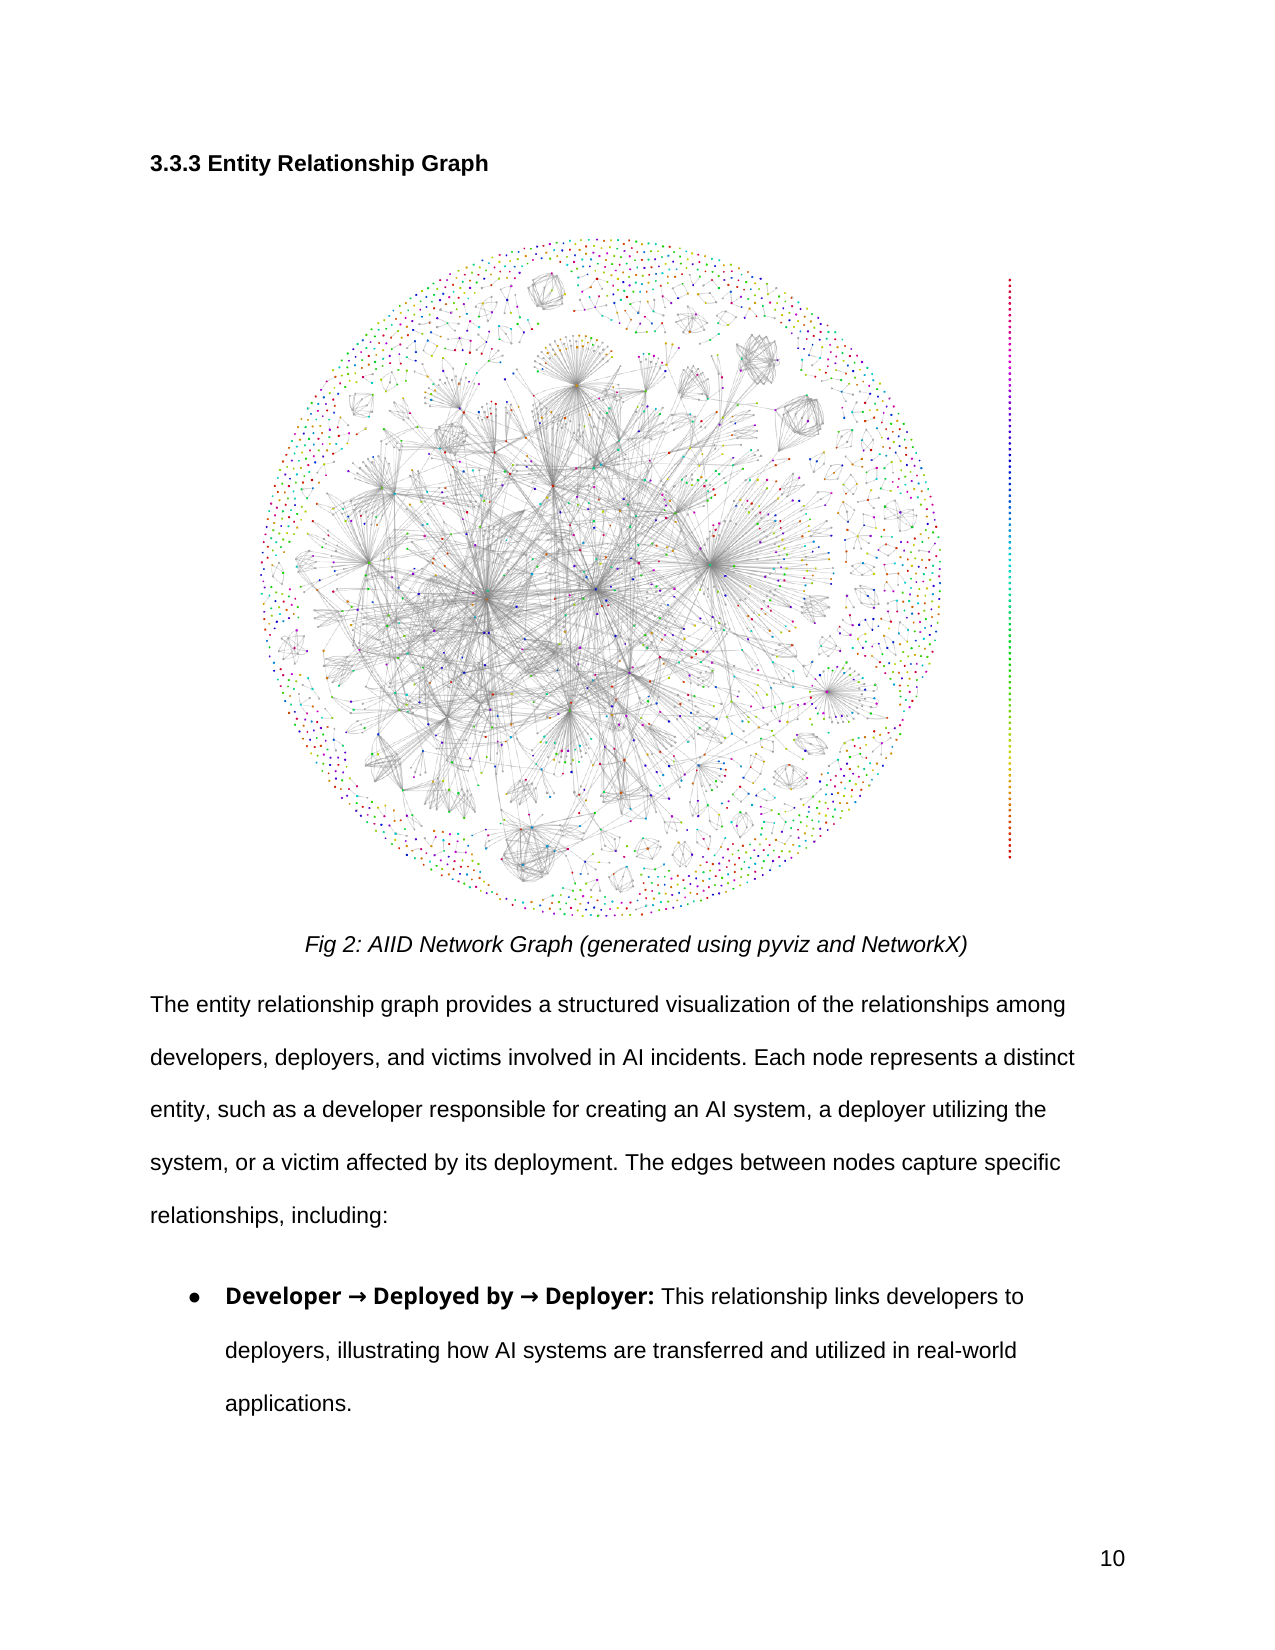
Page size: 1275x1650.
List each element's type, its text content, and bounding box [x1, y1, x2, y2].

text Fig 2: AIID Network Graph (generated using pyviz and NetworkX) [150, 931, 1125, 957]
picture [198, 210, 1077, 927]
text The entity relationship graph provides a structured visualization of the relationships among developers, deployers, and victims involved in AI incidents. Each node represents a distinct entity, such as a developer responsible for creating an AI system, a deployer utilizing the system, or a victim affected by its deployment. The edges between nodes capture specific relationships, including: [150, 991, 1125, 1228]
text 3.3.3 Entity Relationship Graph [150, 150, 1125, 176]
list Developer → Deployed by → Deployer: This relationship links developers to deployers, illustrating how AI systems are transferred and utilized in real-world applications. [187, 1279, 1125, 1416]
